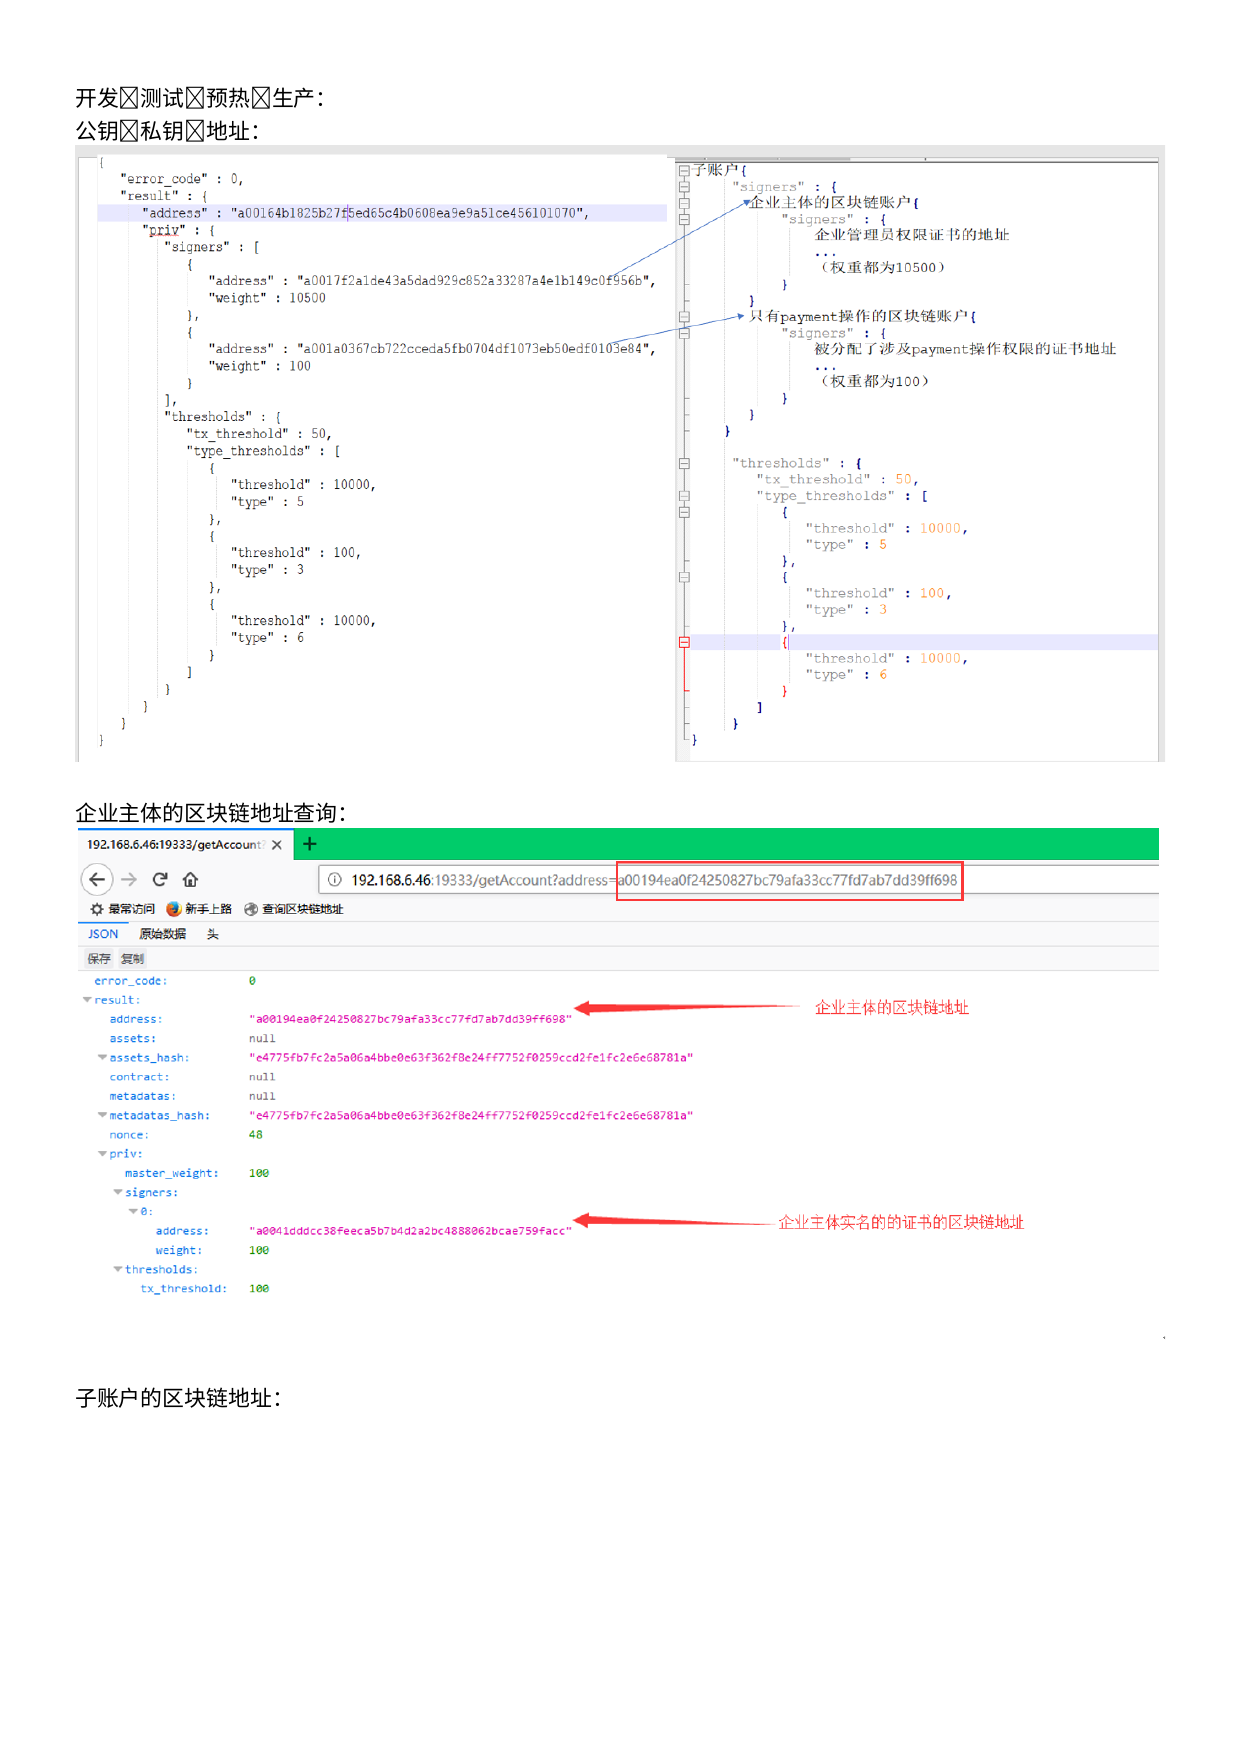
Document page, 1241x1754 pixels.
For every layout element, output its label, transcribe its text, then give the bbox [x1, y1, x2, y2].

text 开发测试预热生产： [75, 81, 1165, 113]
picture [75, 145, 1166, 762]
text 企业主体的区块链地址查询： [75, 796, 1165, 828]
picture [75, 828, 1166, 1381]
text 子账户的区块链地址： [75, 1381, 1165, 1413]
text 公钥私钥地址： [75, 113, 1165, 145]
